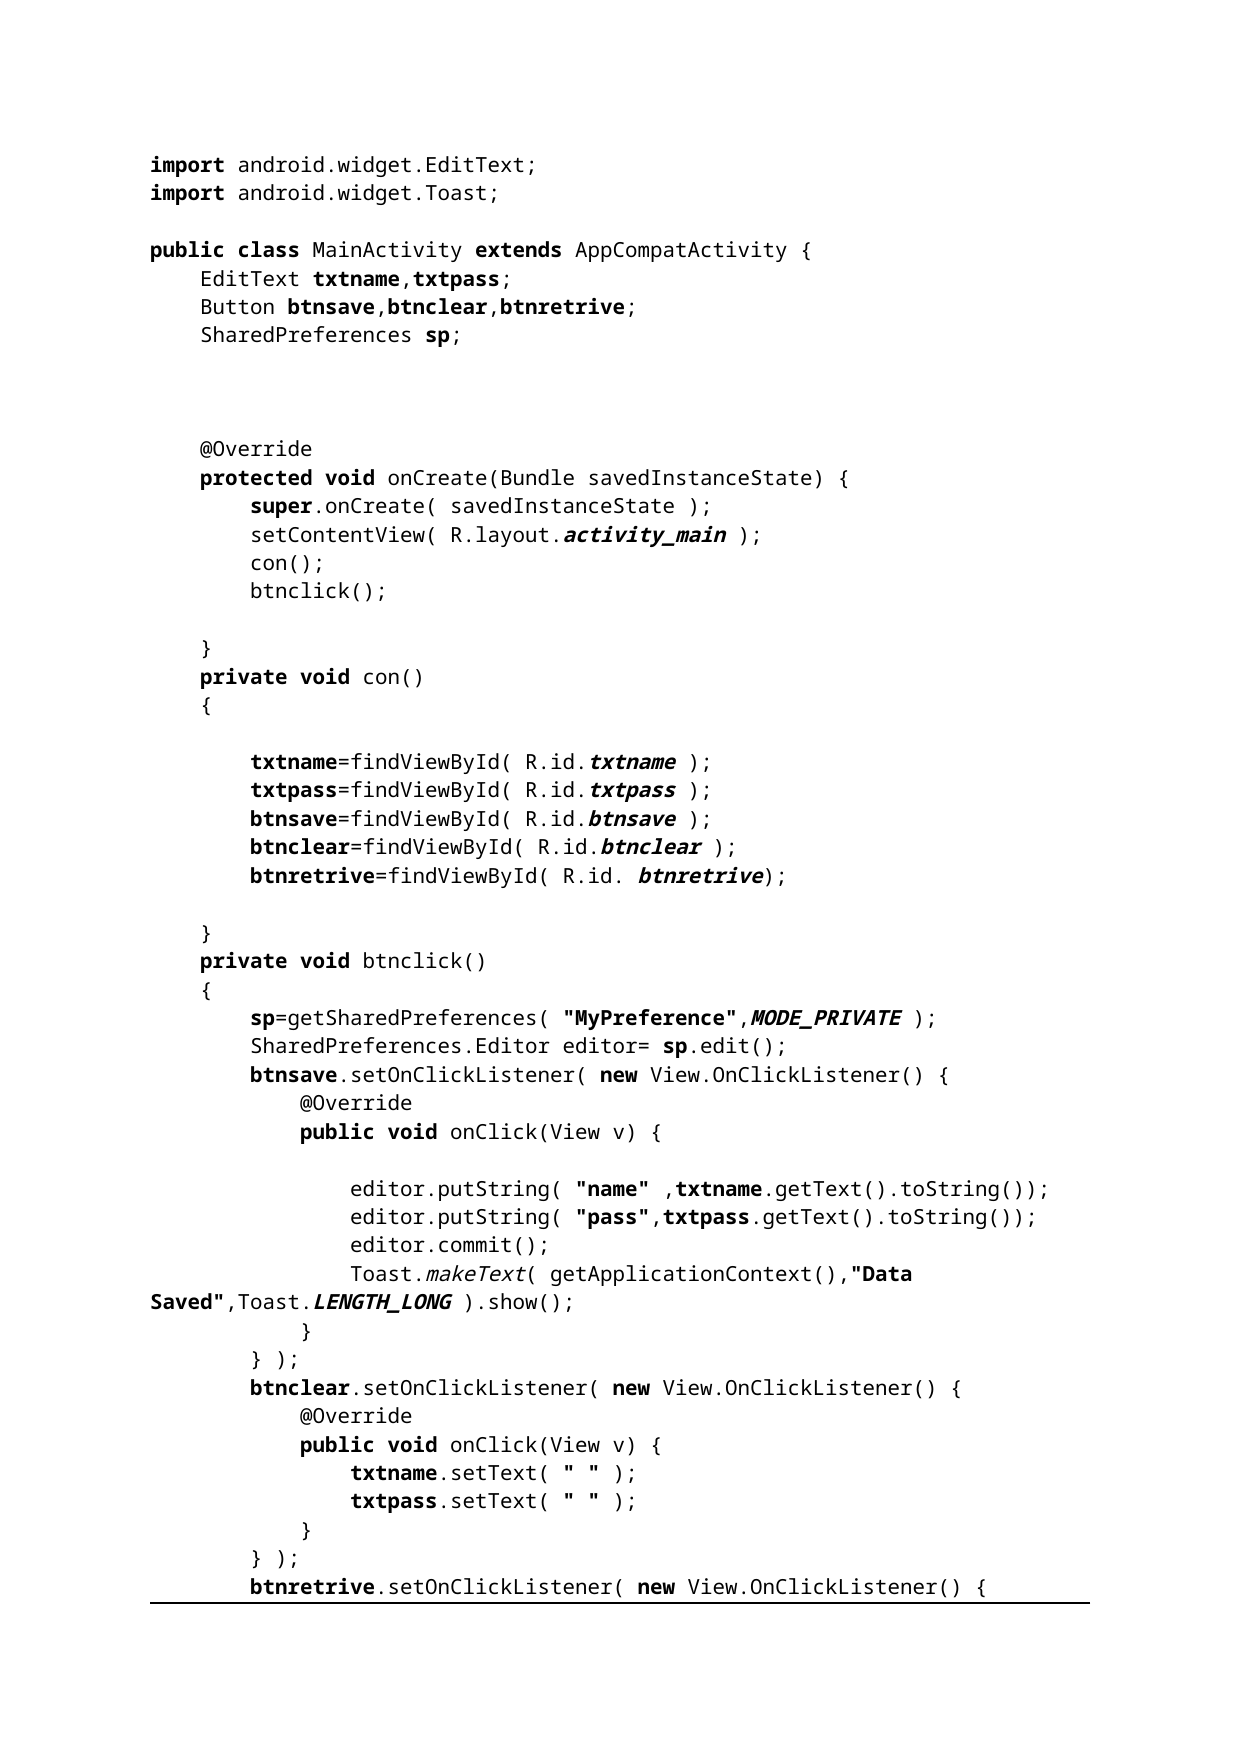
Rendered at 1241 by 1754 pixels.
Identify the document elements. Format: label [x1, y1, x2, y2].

text [150, 150, 1090, 1602]
